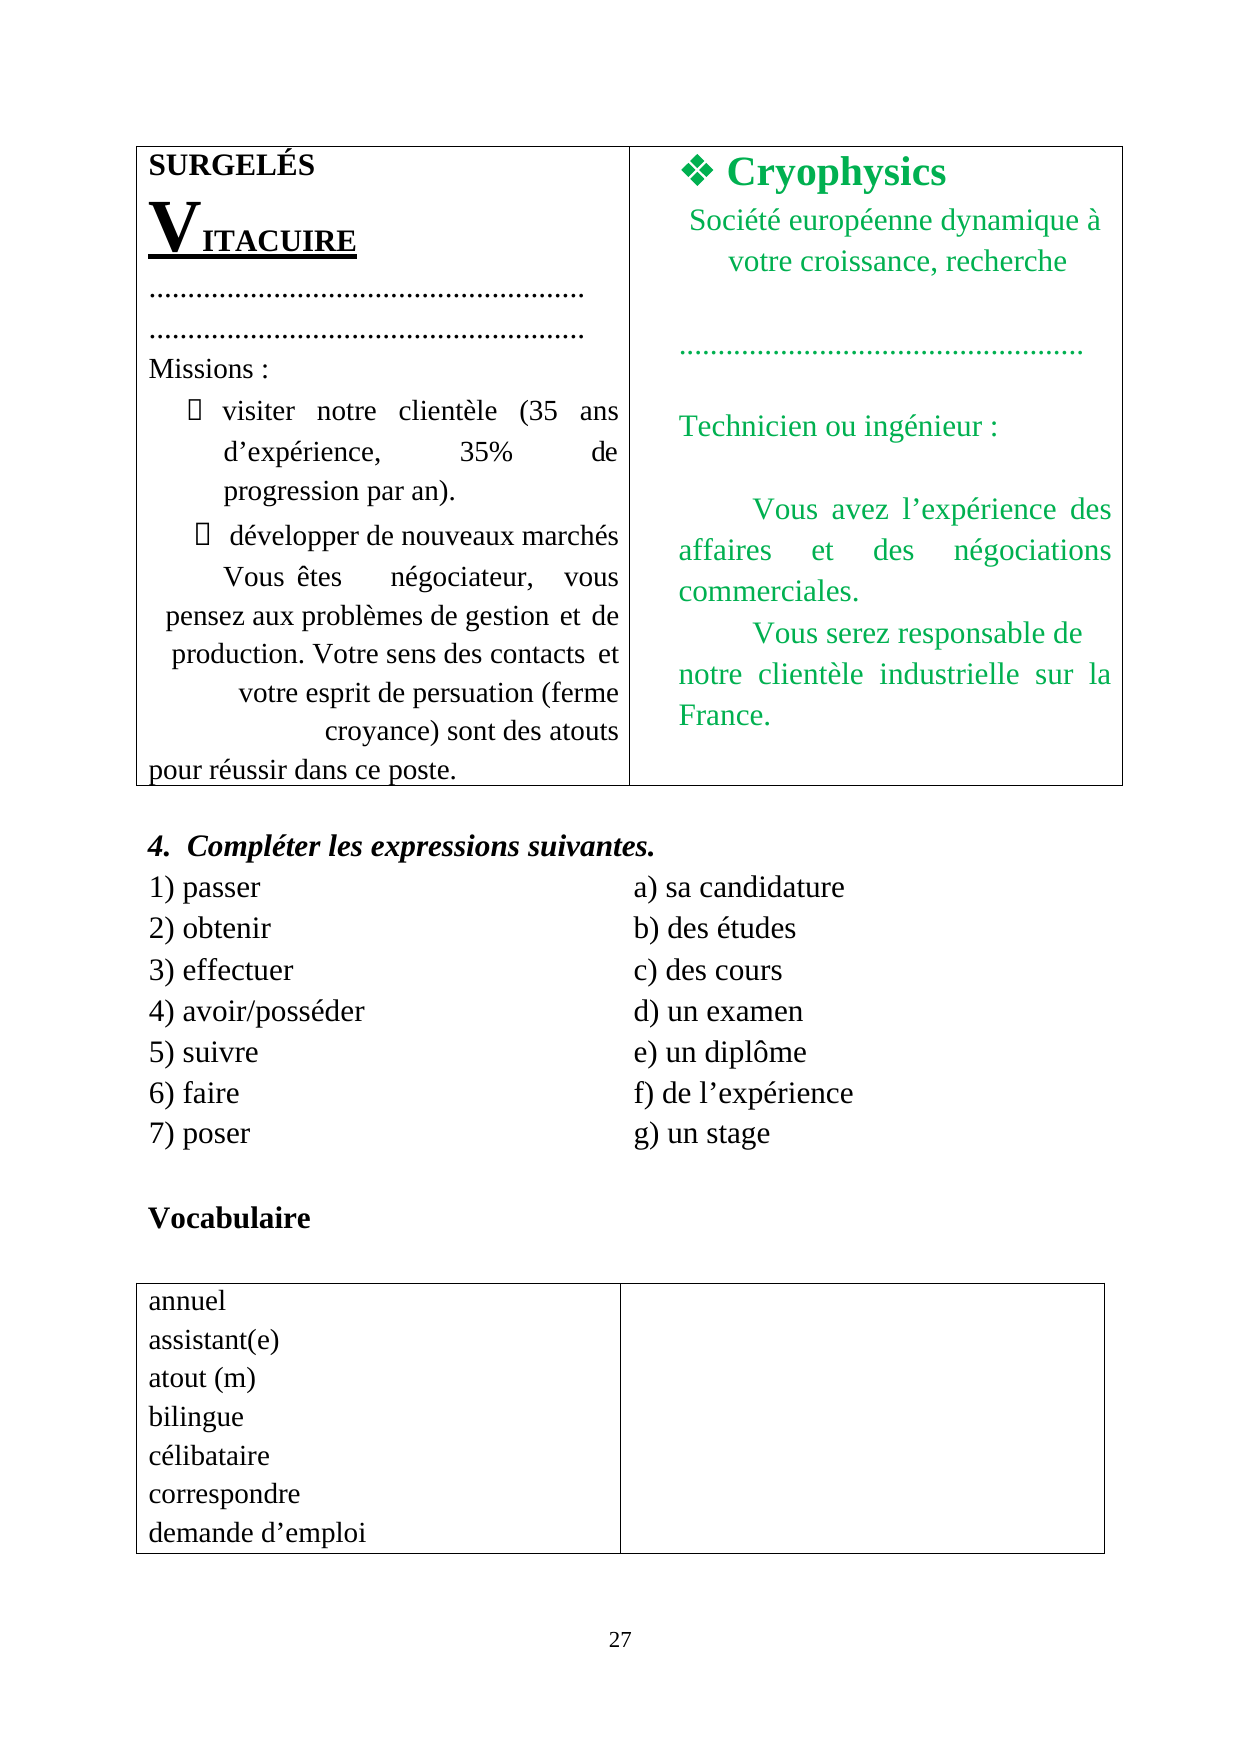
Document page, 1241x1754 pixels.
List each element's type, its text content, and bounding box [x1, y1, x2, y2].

table_cell 2) obtenir [128, 908, 499, 949]
table_cell d) un examen [499, 990, 875, 1031]
table_header [621, 1284, 1104, 1552]
table_cell c) des cours [499, 949, 875, 990]
table_cell 6) faire [128, 1073, 499, 1114]
table_cell f) de l’expérience [499, 1073, 875, 1114]
text Vocabulaire [148, 1199, 1192, 1235]
table_cell b) des études [499, 908, 875, 949]
table_cell 5) suivre [128, 1031, 499, 1073]
subtitle Compléter les expressions suivantes. [148, 828, 1192, 863]
table_header SURGELÉS VITACUIRE ........................................................ ........................................................ Missions : visiter notre clientèle (35 ans d’expérience, 35% de progression par an). développer de nouveaux marchés Vous êtes négociateur, vous pensez aux problèmes de gestion et de production. Votre sens des contacts et votre esprit de persuation (ferme croyance) sont des atouts pour réussir dans ce poste. [137, 147, 629, 785]
table_header annuel assistant(e) atout (m) bilingue célibataire correspondre demande d’emploi [137, 1284, 620, 1552]
table_header a) sa candidature [499, 870, 875, 907]
table_cell e) un diplôme [499, 1031, 875, 1073]
table_cell 7) poser [128, 1114, 499, 1152]
table_cell g) un stage [499, 1114, 875, 1152]
table_header Cryophysics Société européenne dynamique à votre croissance, recherche .................................................... Technicien ou ingénieur : Vous avez l’expérience des affaires et des négociations commerciales. Vous serez responsable de notre clientèle industrielle sur la France. [630, 147, 1122, 785]
table_header 1) passer [128, 870, 499, 907]
table_cell 4) avoir/posséder [128, 990, 499, 1031]
table_cell 3) effectuer [128, 949, 499, 990]
